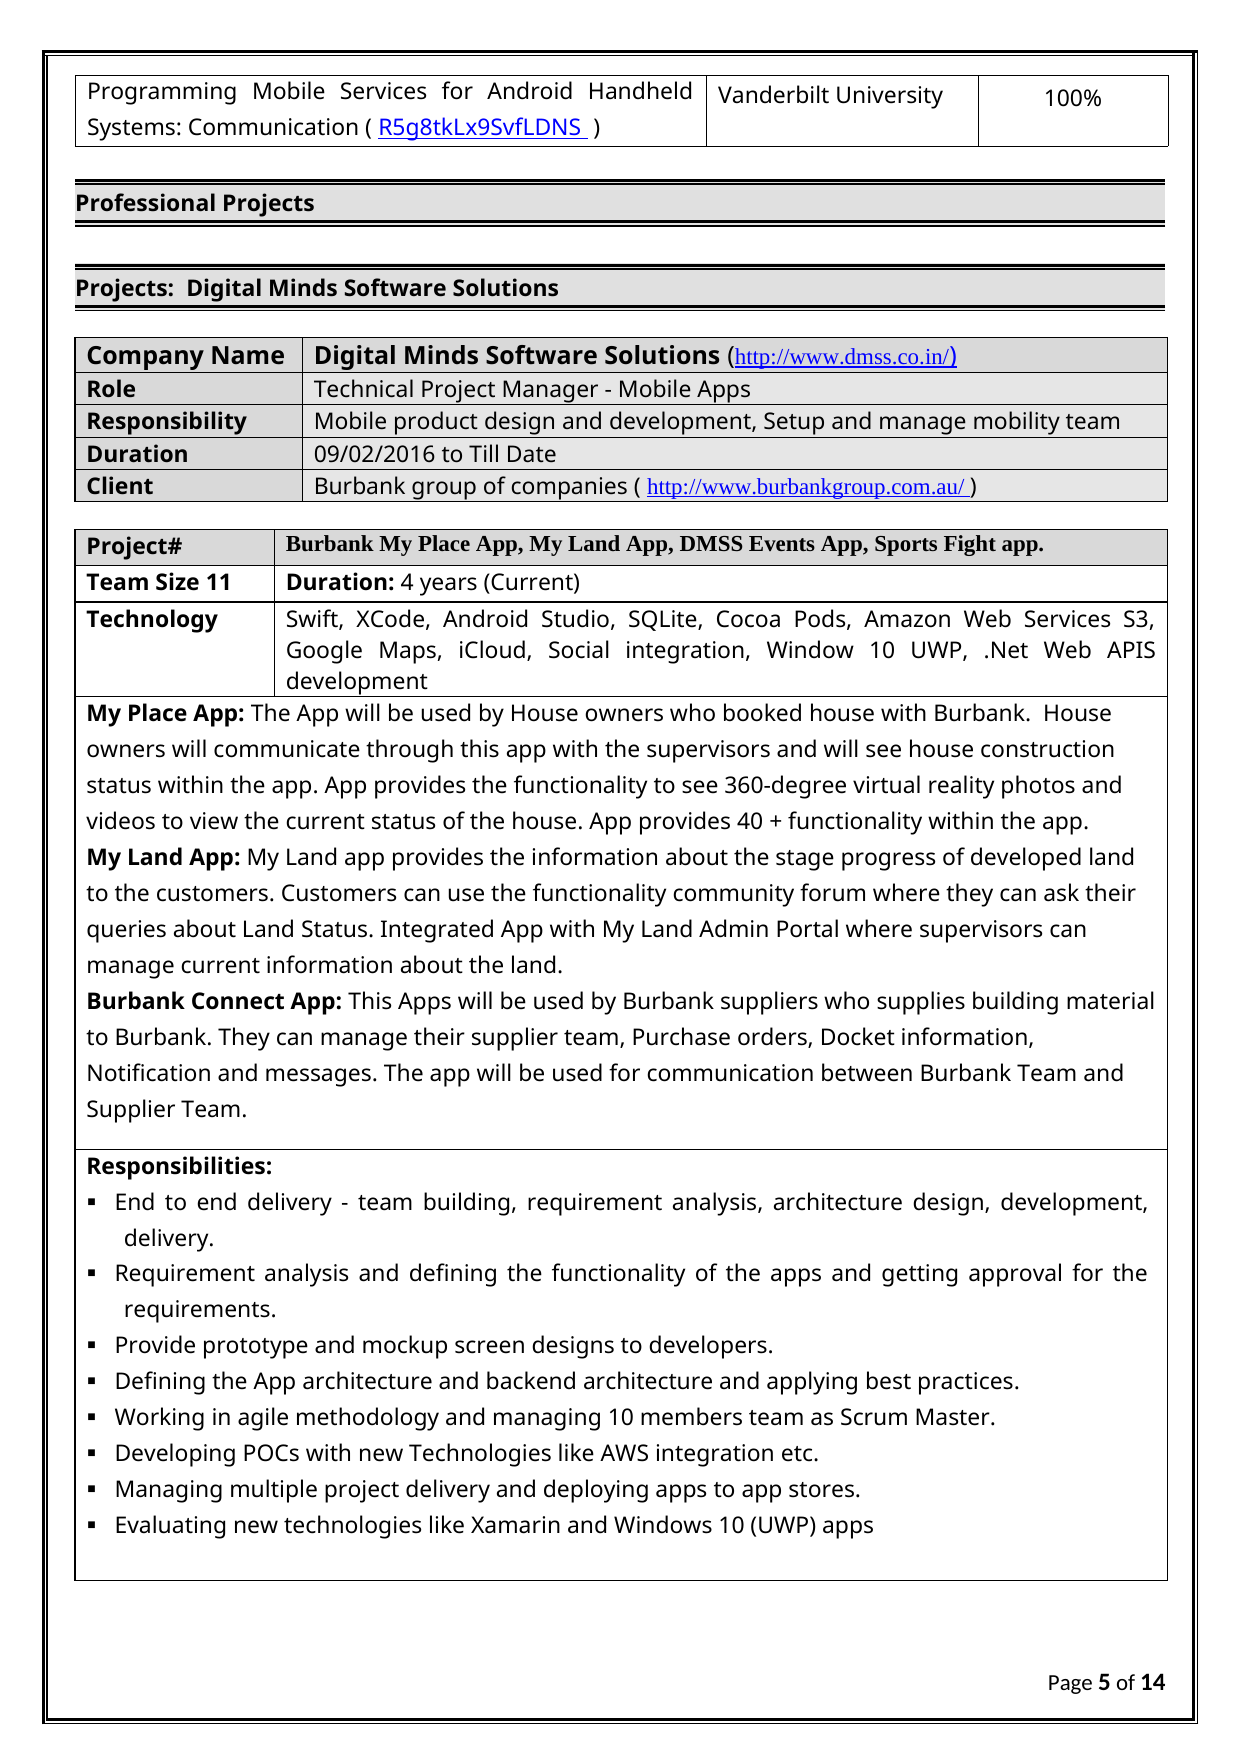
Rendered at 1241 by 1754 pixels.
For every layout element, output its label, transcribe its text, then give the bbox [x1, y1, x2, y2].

table_cell Duration: 4 years (Current) [275, 566, 1167, 601]
table_cell Team Size 11 [76, 566, 274, 601]
text Professional Projects [75, 185, 1165, 220]
table_cell Swift, XCode, Android Studio, SQLite, Cocoa Pods, Amazon Web Services S3, Google Maps, iCloud, Social integration, Window 10 UWP, .Net Web APIS development [275, 603, 1167, 696]
table_cell Programming Mobile Services for Android Handheld Systems: Communication ( R5g8tkLx9SvfLDNS ) [76, 76, 706, 146]
table_header Company Name [76, 338, 302, 372]
table_header Digital Minds Software Solutions (http://www.dmss.co.in/) [303, 338, 1167, 372]
table_cell Technology [76, 603, 274, 696]
table_cell Mobile product design and development, Setup and manage mobility team [303, 405, 1167, 437]
table_cell Duration [76, 438, 302, 469]
table_cell My Place App: The App will be used by House owners who booked house with Burbank. House owners will communicate through this app with the supervisors and will see house construction status within the app. App provides the functionality to see 360-degree virtual reality photos and videos to view the current status of the house. App provides 40 + functionality within the app. My Land App: My Land app provides the information about the stage progress of developed land to the customers. Customers can use the functionality community forum where they can ask their queries about Land Status. Integrated App with My Land Admin Portal where supervisors can manage current information about the land. Burbank Connect App: This Apps will be used by Burbank suppliers who supplies building material to Burbank. They can manage their supplier team, Purchase orders, Docket information, Notification and messages. The app will be used for communication between Burbank Team and Supplier Team. [76, 697, 1167, 1148]
table_cell Role [76, 373, 302, 404]
text Projects: Digital Minds Software Solutions [75, 270, 1165, 305]
table_header Burbank My Place App, My Land App, DMSS Events App, Sports Fight app. [275, 530, 1167, 565]
table_cell Client [76, 470, 302, 501]
table_cell Responsibility [76, 405, 302, 437]
table_cell Vanderbilt University [707, 76, 978, 146]
table_cell 09/02/2016 to Till Date [303, 438, 1167, 469]
table_cell Responsibilities: End to end delivery - team building, requirement analysis, architecture design, development, delivery. Requirement analysis and defining the functionality of the apps and getting approval for the requirements. Provide prototype and mockup screen designs to developers. Defining the App architecture and backend architecture and applying best practices. Working in agile methodology and managing 10 members team as Scrum Master. Developing POCs with new Technologies like AWS integration etc. Managing multiple project delivery and deploying apps to app stores. Evaluating new technologies like Xamarin and Windows 10 (UWP) apps [76, 1150, 1167, 1580]
table_cell Technical Project Manager - Mobile Apps [303, 373, 1167, 404]
table_cell Burbank group of companies ( http://www.burbankgroup.com.au/ ) [303, 470, 1167, 501]
table_cell 100% [979, 76, 1168, 146]
table_header Project# [76, 530, 274, 565]
